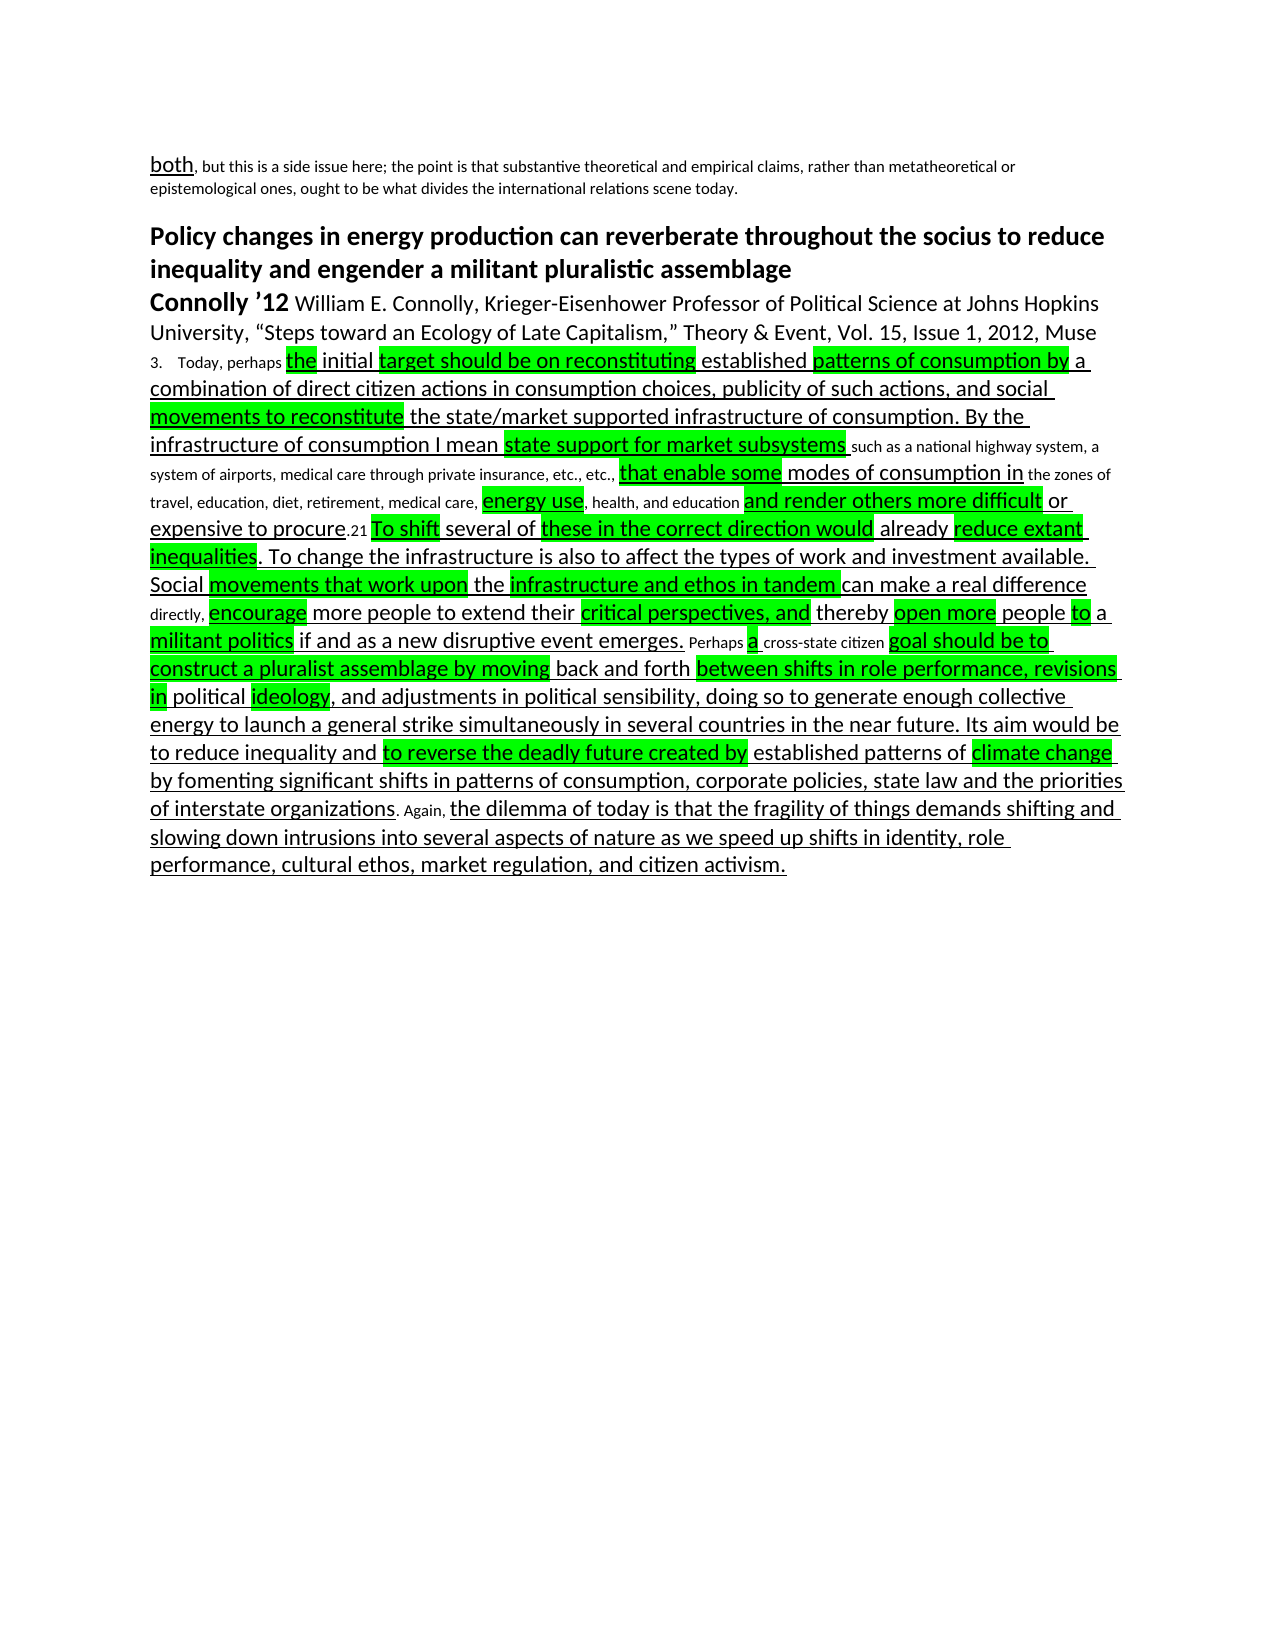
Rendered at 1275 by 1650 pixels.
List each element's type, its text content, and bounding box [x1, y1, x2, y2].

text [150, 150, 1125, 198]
text 3. Today, perhaps the initial target should be on reconstituting established patterns of consumption by a combination of direct citizen actions in consumption choices, publicity of such actions, and social movements to reconstitute the state/market supported infrastructure of consumption. By the infrastructure of consumption I mean state support for market subsystems such as a national highway system, a system of airports, medical care through private insurance, etc., etc., that enable some modes of consumption in the zones of travel, education, diet, retirement, medical care, energy use, health, and education and render others more difficult or expensive to procure.21 To shift several of these in the correct direction would already reduce extant inequalities. To change the infrastructure is also to affect the types of work and investment available. Social movements that work upon the infrastructure and ethos in tandem can make a real difference directly, encourage more people to extend their critical perspectives, and thereby open more people to a militant politics if and as a new disruptive event emerges. Perhaps a cross-state citizen goal should be to construct a pluralist assemblage by moving back and forth between shifts in role performance, revisions in political ideology, and adjustments in political sensibility, doing so to generate enough collective energy to launch a general strike simultaneously in several countries in the near future. Its aim would be to reduce inequality and to reverse the deadly future created by established patterns of climate change by fomenting significant shifts in patterns of consumption, corporate policies, state law and the priorities of interstate organizations. Again, the dilemma of today is that the fragility of things demands shifting and slowing down intrusions into several aspects of nature as we speed up shifts in identity, role performance, cultural ethos, market regulation, and citizen activism. [150, 346, 1125, 791]
text Connolly ’12 William E. Connolly, Krieger-Eisenhower Professor of Political Science at Johns Hopkins University, “Steps toward an Ecology of Late Capitalism,” Theory & Event, Vol. 15, Issue 1, 2012, Muse [150, 285, 1125, 346]
subtitle Policy changes in energy production can reverberate throughout the socius to reduce inequality and engender a militant pluralistic assemblage [150, 219, 1125, 285]
